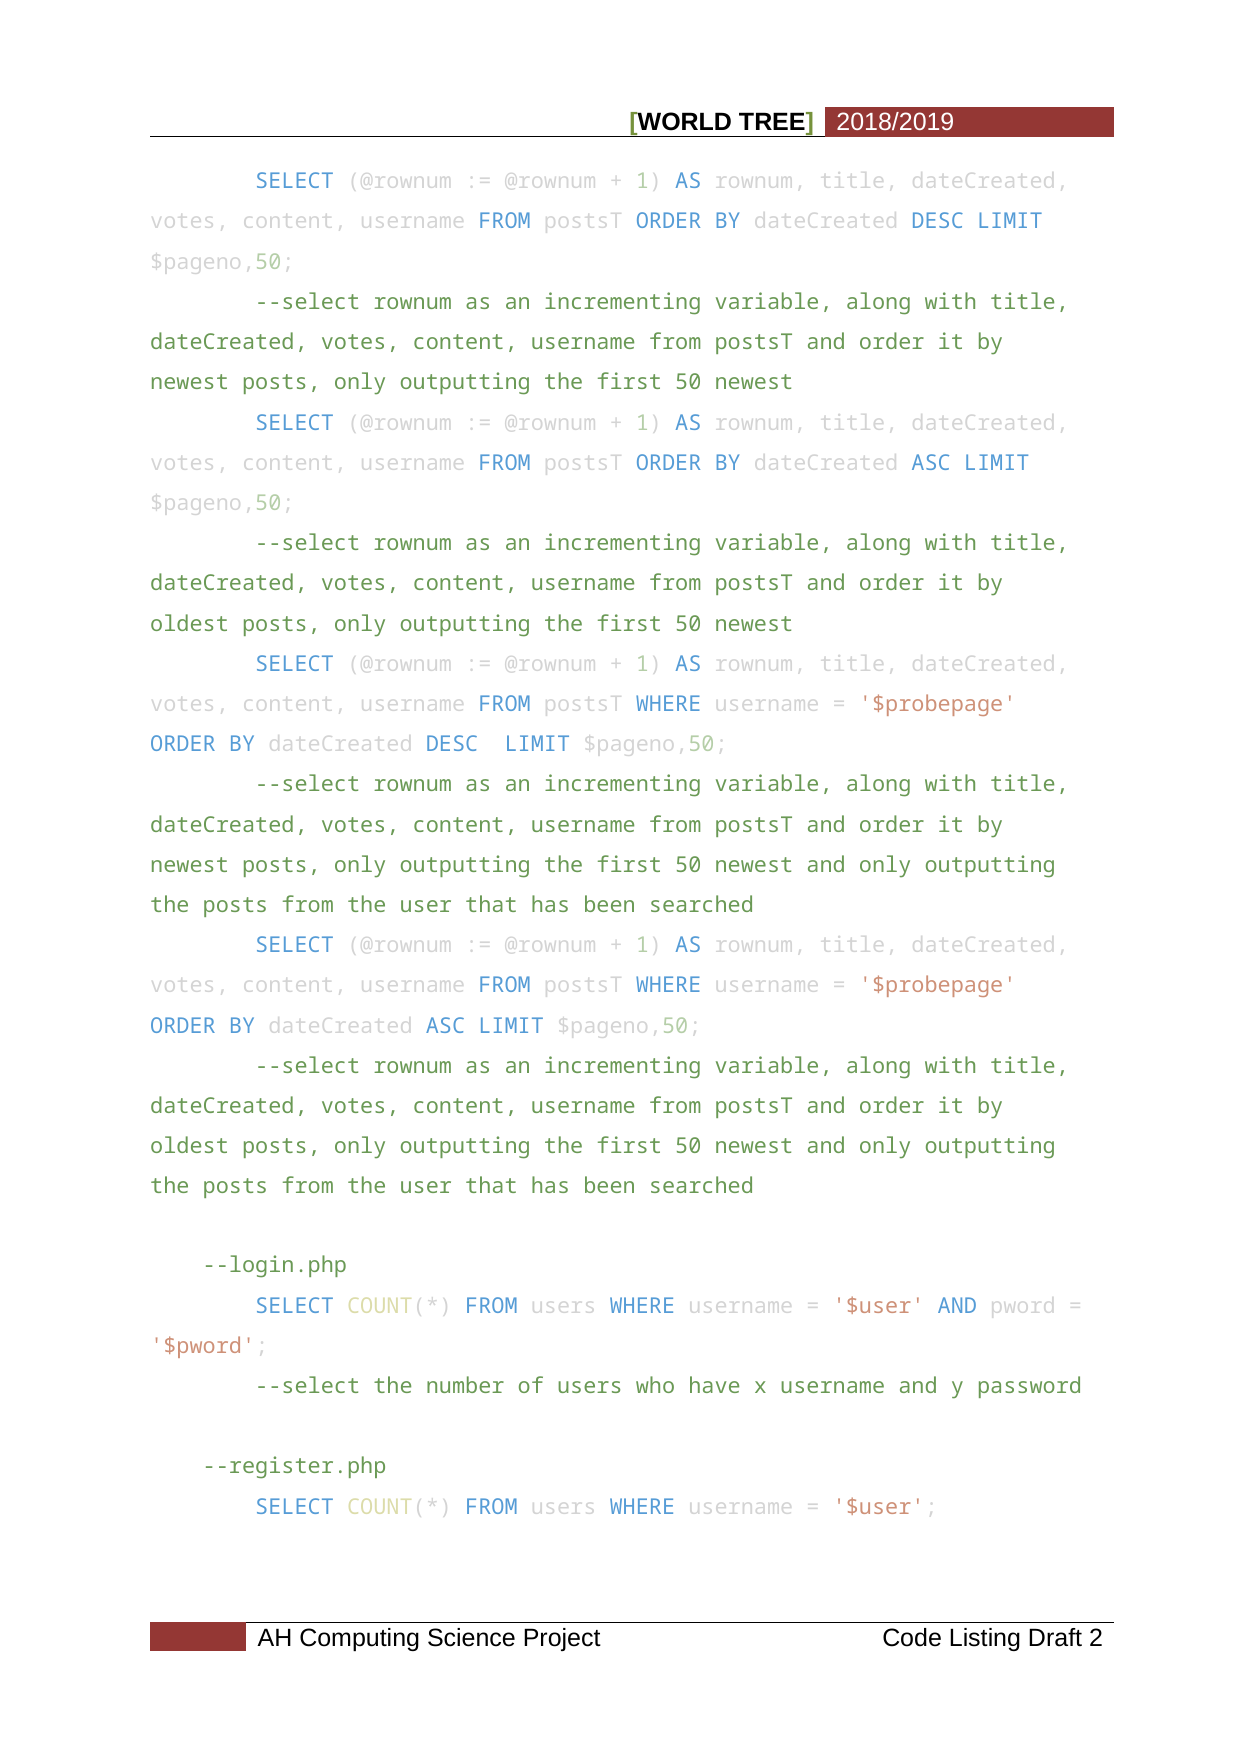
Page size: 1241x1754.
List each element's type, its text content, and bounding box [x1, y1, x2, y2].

text --select the number of users who have x username and y password [150, 1370, 1090, 1400]
text --select rownum as an incrementing variable, along with title, dateCreated, votes, content, username from postsT and order it by oldest posts, only outputting the first 50 newest [150, 527, 1090, 637]
text SELECT (@rownum := @rownum + 1) AS rownum, title, dateCreated, votes, content, username FROM postsT WHERE username = '$probepage' ORDER BY dateCreated DESC LIMIT $pageno,50; [150, 648, 1090, 758]
text --select rownum as an incrementing variable, along with title, dateCreated, votes, content, username from postsT and order it by oldest posts, only outputting the first 50 newest and only outputting the posts from the user that has been searched [150, 1050, 1090, 1200]
text SELECT COUNT(*) FROM users WHERE username = '$user'; [150, 1491, 1090, 1521]
text --select rownum as an incrementing variable, along with title, dateCreated, votes, content, username from postsT and order it by newest posts, only outputting the first 50 newest and only outputting the posts from the user that has been searched [150, 768, 1090, 919]
text SELECT (@rownum := @rownum + 1) AS rownum, title, dateCreated, votes, content, username FROM postsT ORDER BY dateCreated DESC LIMIT $pageno,50; [150, 165, 1090, 276]
text SELECT (@rownum := @rownum + 1) AS rownum, title, dateCreated, votes, content, username FROM postsT WHERE username = '$probepage' ORDER BY dateCreated ASC LIMIT $pageno,50; [150, 929, 1090, 1039]
text SELECT COUNT(*) FROM users WHERE username = '$user' AND pword = '$pword'; [150, 1290, 1090, 1360]
text SELECT (@rownum := @rownum + 1) AS rownum, title, dateCreated, votes, content, username FROM postsT ORDER BY dateCreated ASC LIMIT $pageno,50; [150, 407, 1090, 517]
text --register.php [150, 1451, 1090, 1480]
text --login.php [150, 1249, 1090, 1279]
text --select rownum as an incrementing variable, along with title, dateCreated, votes, content, username from postsT and order it by newest posts, only outputting the first 50 newest [150, 286, 1090, 396]
